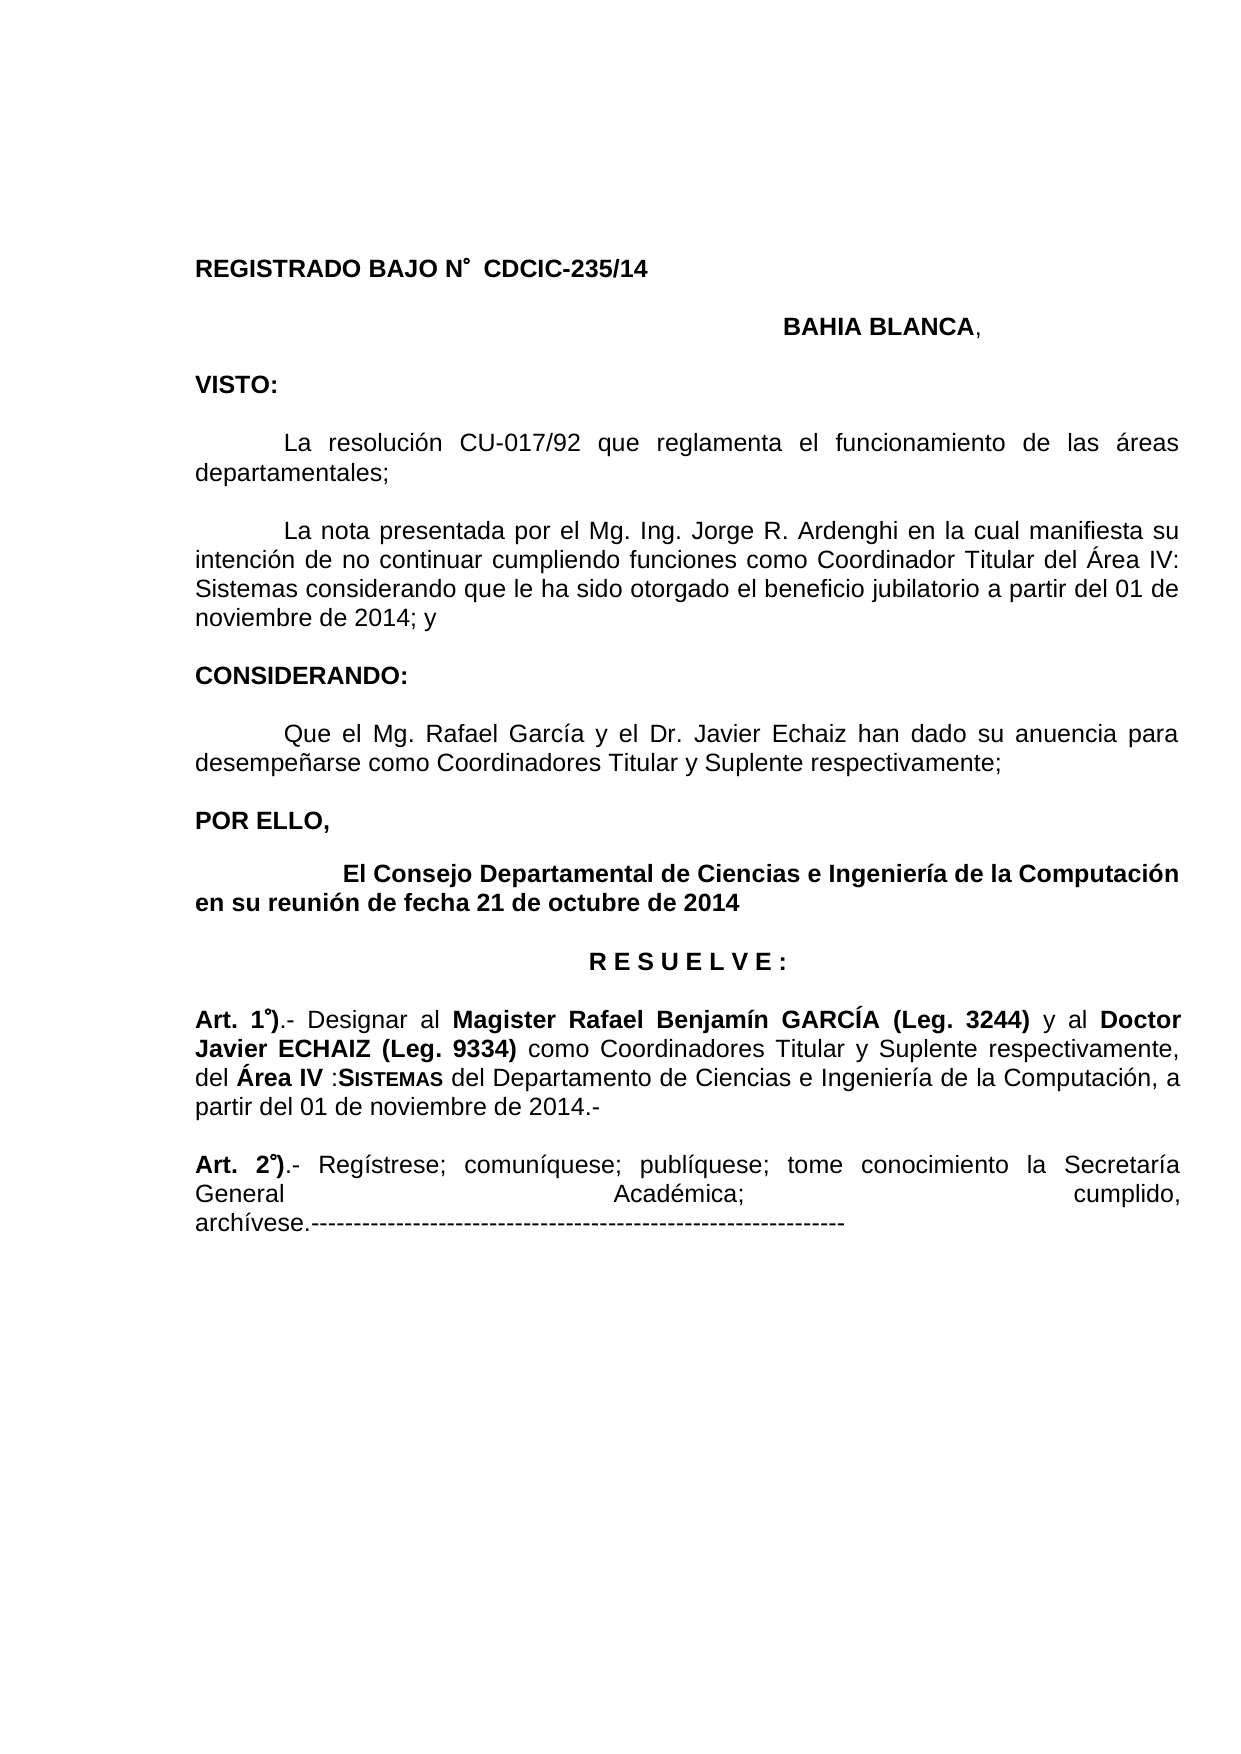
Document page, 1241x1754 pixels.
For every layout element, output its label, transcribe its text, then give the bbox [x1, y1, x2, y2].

text VISTO: [195, 370, 1181, 399]
text POR ELLO, [195, 806, 1181, 835]
text REGISTRADO BAJO N CDCIC-235/14 [195, 254, 1181, 283]
text CONSIDERANDO: [195, 661, 1181, 690]
text La nota presentada por el Mg. Ing. Jorge R. Ardenghi en la cual manifiesta su intención de no continuar cumpliendo funciones como Coordinador Titular del Área IV: Sistemas considerando que le ha sido otorgado el beneficio jubilatorio a partir del 01 de noviembre de 2014; y [195, 516, 1181, 632]
text BAHIA BLANCA, [195, 312, 1181, 341]
text Que el Mg. Rafael García y el Dr. Javier Echaiz han dado su anuencia para desempeñarse como Coordinadores Titular y Suplente respectivamente; [195, 719, 1181, 777]
text Art. 2).- Regístrese; comuníquese; publíquese; tome conocimiento la Secretaría General Académica; cumplido, archívese.--------------------------------------------------------------- [195, 1150, 1181, 1237]
text R E S U E L V E : [195, 946, 1181, 976]
text El Consejo Departamental de Ciencias e Ingeniería de la Computación en su reunión de fecha 21 de octubre de 2014 [195, 859, 1181, 917]
text La resolución CU-017/92 que reglamenta el funcionamiento de las áreas departamentales; [195, 428, 1181, 486]
text Art. 1).- Designar al Magister Rafael Benjamín GARCÍA (Leg. 3244) y al Doctor Javier ECHAIZ (Leg. 9334) como Coordinadores Titular y Suplente respectivamente, del Área IV :Sistemas del Departamento de Ciencias e Ingeniería de la Computación, a partir del 01 de noviembre de 2014.- [195, 1004, 1181, 1121]
